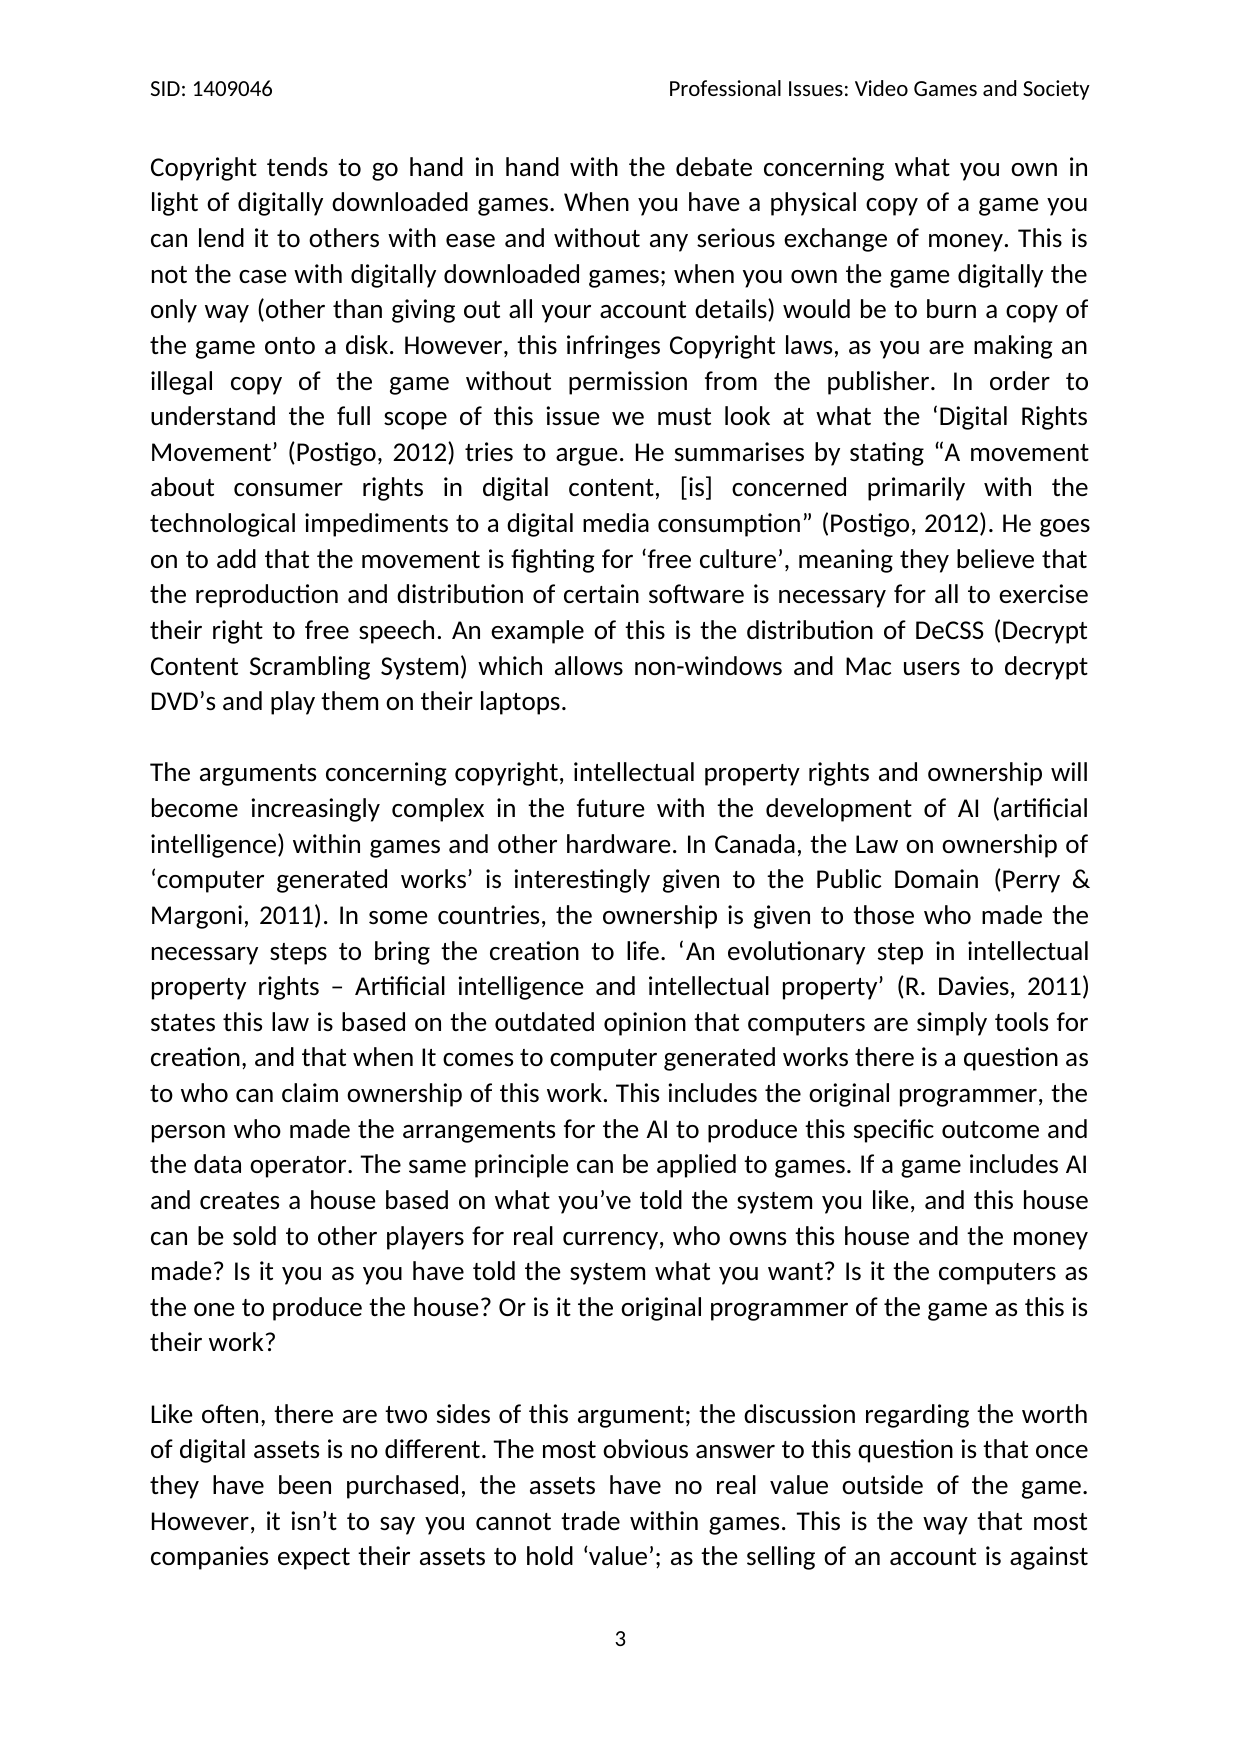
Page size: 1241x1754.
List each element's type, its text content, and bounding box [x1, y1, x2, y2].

text Copyright tends to go hand in hand with the debate concerning what you own in light of digitally downloaded games. When you have a physical copy of a game you can lend it to others with ease and without any serious exchange of money. This is not the case with digitally downloaded games; when you own the game digitally the only way (other than giving out all your account details) would be to burn a copy of the game onto a disk. However, this infringes Copyright laws, as you are making an illegal copy of the game without permission from the publisher. In order to understand the full scope of this issue we must look at what the ‘Digital Rights Movement’ tries to argue. He summarises by stating “A movement about consumer rights in digital content, [is] concerned primarily with the technological impediments to a digital media consumption” . He goes on to add that the movement is fighting for ‘free culture’, meaning they believe that the reproduction and distribution of certain software is necessary for all to exercise their right to free speech. An example of this is the distribution of DeCSS (Decrypt Content Scrambling System) which allows non-windows and Mac users to decrypt DVD’s and play them on their laptops. [150, 150, 1090, 717]
text The arguments concerning copyright, intellectual property rights and ownership will become increasingly complex in the future with the development of AI (artificial intelligence) within games and other hardware. In Canada, the Law on ownership of ‘computer generated works’ is interestingly given to the Public Domain . In some countries, the ownership is given to those who made the necessary steps to bring the creation to life. ‘An evolutionary step in intellectual property rights – Artificial intelligence and intellectual property’ states this law is based on the outdated opinion that computers are simply tools for creation, and that when It comes to computer generated works there is a question as to who can claim ownership of this work. This includes the original programmer, the person who made the arrangements for the AI to produce this specific outcome and the data operator. The same principle can be applied to games. If a game includes AI and creates a house based on what you’ve told the system you like, and this house can be sold to other players for real currency, who owns this house and the money made? Is it you as you have told the system what you want? Is it the computers as the one to produce the house? Or is it the original programmer of the game as this is their work? [150, 756, 1090, 1359]
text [150, 1397, 1090, 1572]
